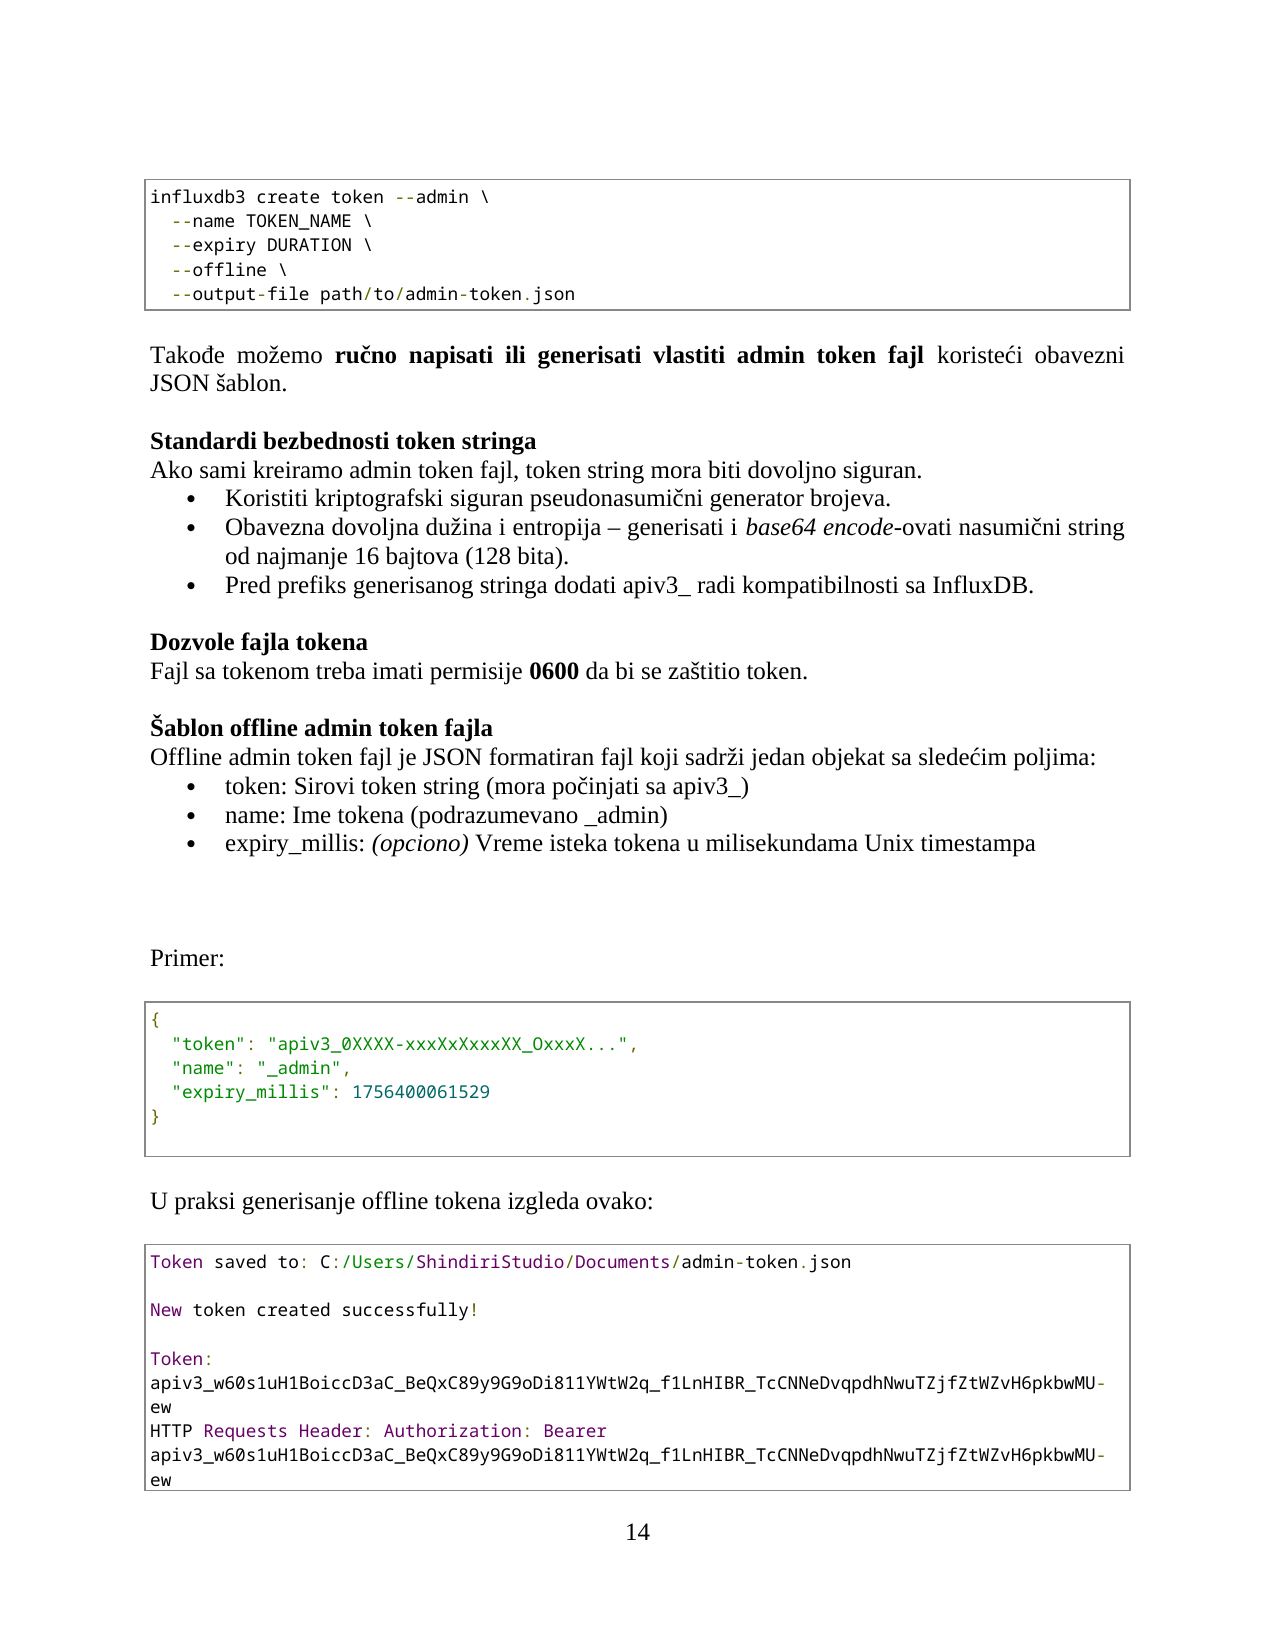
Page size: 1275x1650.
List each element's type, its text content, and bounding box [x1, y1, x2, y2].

text Šablon offline admin token fajla [150, 713, 1125, 742]
list Koristiti kriptografski siguran pseudonasumični generator brojeva. [187, 483, 1125, 512]
list expiry_millis: (opciono) Vreme isteka tokena u milisekundama Unix timestampa [187, 828, 1125, 857]
text Dozvole fajla tokena [150, 627, 1125, 656]
text HTTP Requests Header: Authorization: Bearer apiv3_w60s1uH1BoiccD3aC_BeQxC89y9G9oDi811YWtW2q_f1LnHIBR_TcCNNeDvqpdhNwuTZjfZtWZvH6pkbwMU-ew [150, 1419, 1125, 1490]
list name: Ime tokena (podrazumevano _admin) [187, 800, 1125, 828]
text Fajl sa tokenom treba imati permisije 0600 da bi se zaštitio token. [150, 656, 1125, 685]
text Primer: [150, 943, 1125, 972]
text U praksi generisanje offline tokena izgleda ovako: [150, 1186, 1125, 1215]
text "expiry_millis": 1756400061529 [150, 1079, 1125, 1103]
text --expiry DURATION \ [150, 233, 1125, 257]
text } [150, 1103, 1125, 1128]
text --offline \ [150, 257, 1125, 275]
list token: Sirovi token string (mora počinjati sa apiv3_) [187, 771, 1125, 800]
text Ako sami kreiramo admin token fajl, token string mora biti dovoljno siguran. [150, 455, 1125, 483]
text { [146, 1003, 1129, 1031]
list Pred prefiks generisanog stringa dodati apiv3_ radi kompatibilnosti sa InfluxDB. [187, 570, 1125, 598]
text "name": "_admin", [150, 1055, 1125, 1079]
text Offline admin token fajl je JSON formatiran fajl koji sadrži jedan objekat sa sledećim poljima: [150, 742, 1125, 771]
text influxdb3 create token --admin \ [146, 180, 1129, 209]
text Token: apiv3_w60s1uH1BoiccD3aC_BeQxC89y9G9oDi811YWtW2q_f1LnHIBR_TcCNNeDvqpdhNwuTZjfZtWZvH6pkbwMU-ew [150, 1346, 1125, 1419]
text --name TOKEN_NAME \ [150, 209, 1125, 233]
text Standardi bezbednosti token stringa [150, 426, 1125, 455]
text --output-file path/to/admin-token.json [146, 275, 1129, 309]
text "token": "apiv3_0XXXX-xxxXxXxxxXX_OxxxX...", [150, 1031, 1125, 1055]
text New token created successfully! [150, 1298, 1125, 1322]
list Obavezna dovoljna dužina i entropija – generisati i base64 encode-ovati nasumični string od najmanje 16 bajtova (128 bita). [187, 512, 1125, 570]
text Token saved to: C:/Users/ShindiriStudio/Documents/admin-token.json [146, 1245, 1129, 1274]
text Takođe možemo ručno napisati ili generisati vlastiti admin token fajl koristeći obavezni JSON šablon. [150, 340, 1125, 397]
